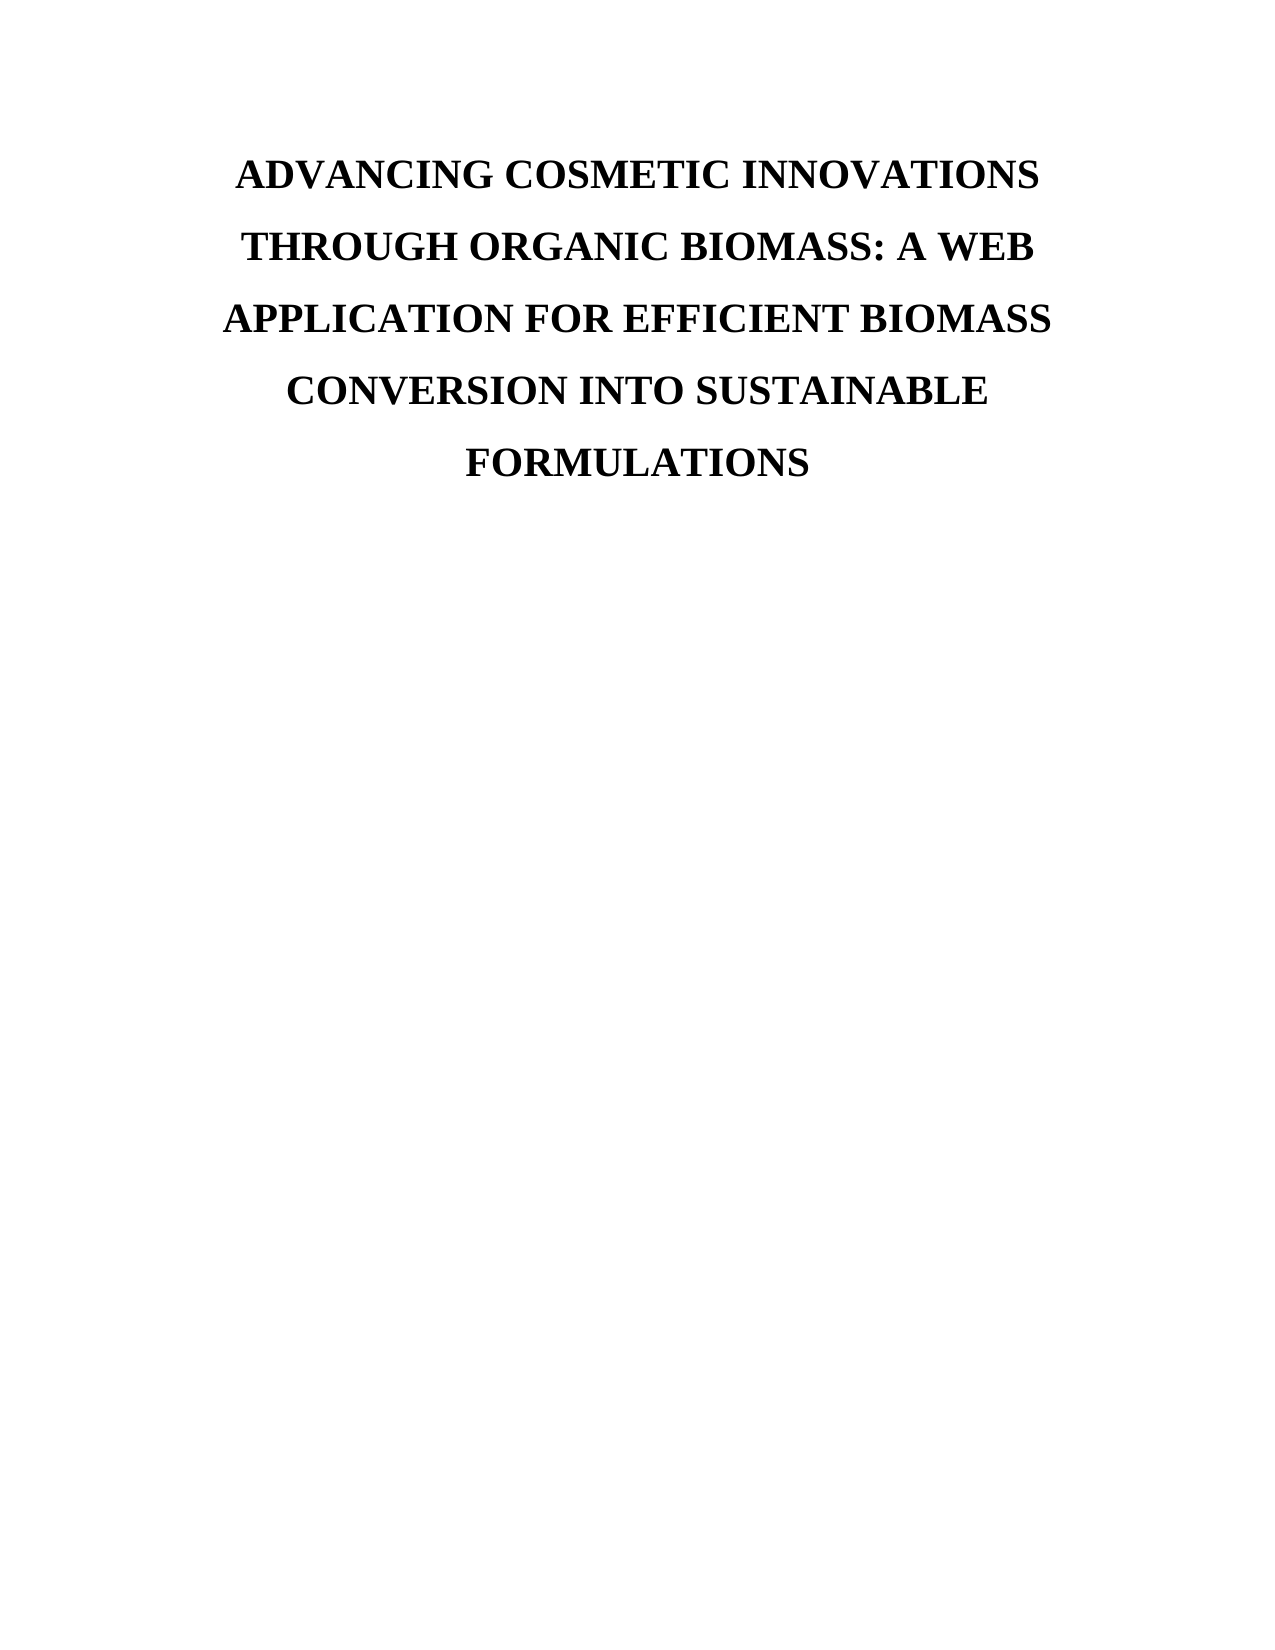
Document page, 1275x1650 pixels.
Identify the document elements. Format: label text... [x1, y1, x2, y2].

text ADVANCING COSMETIC INNOVATIONS THROUGH ORGANIC BIOMASS: A WEB APPLICATION FOR EFFICIENT BIOMASS CONVERSION INTO SUSTAINABLE FORMULATIONS [150, 150, 1125, 485]
